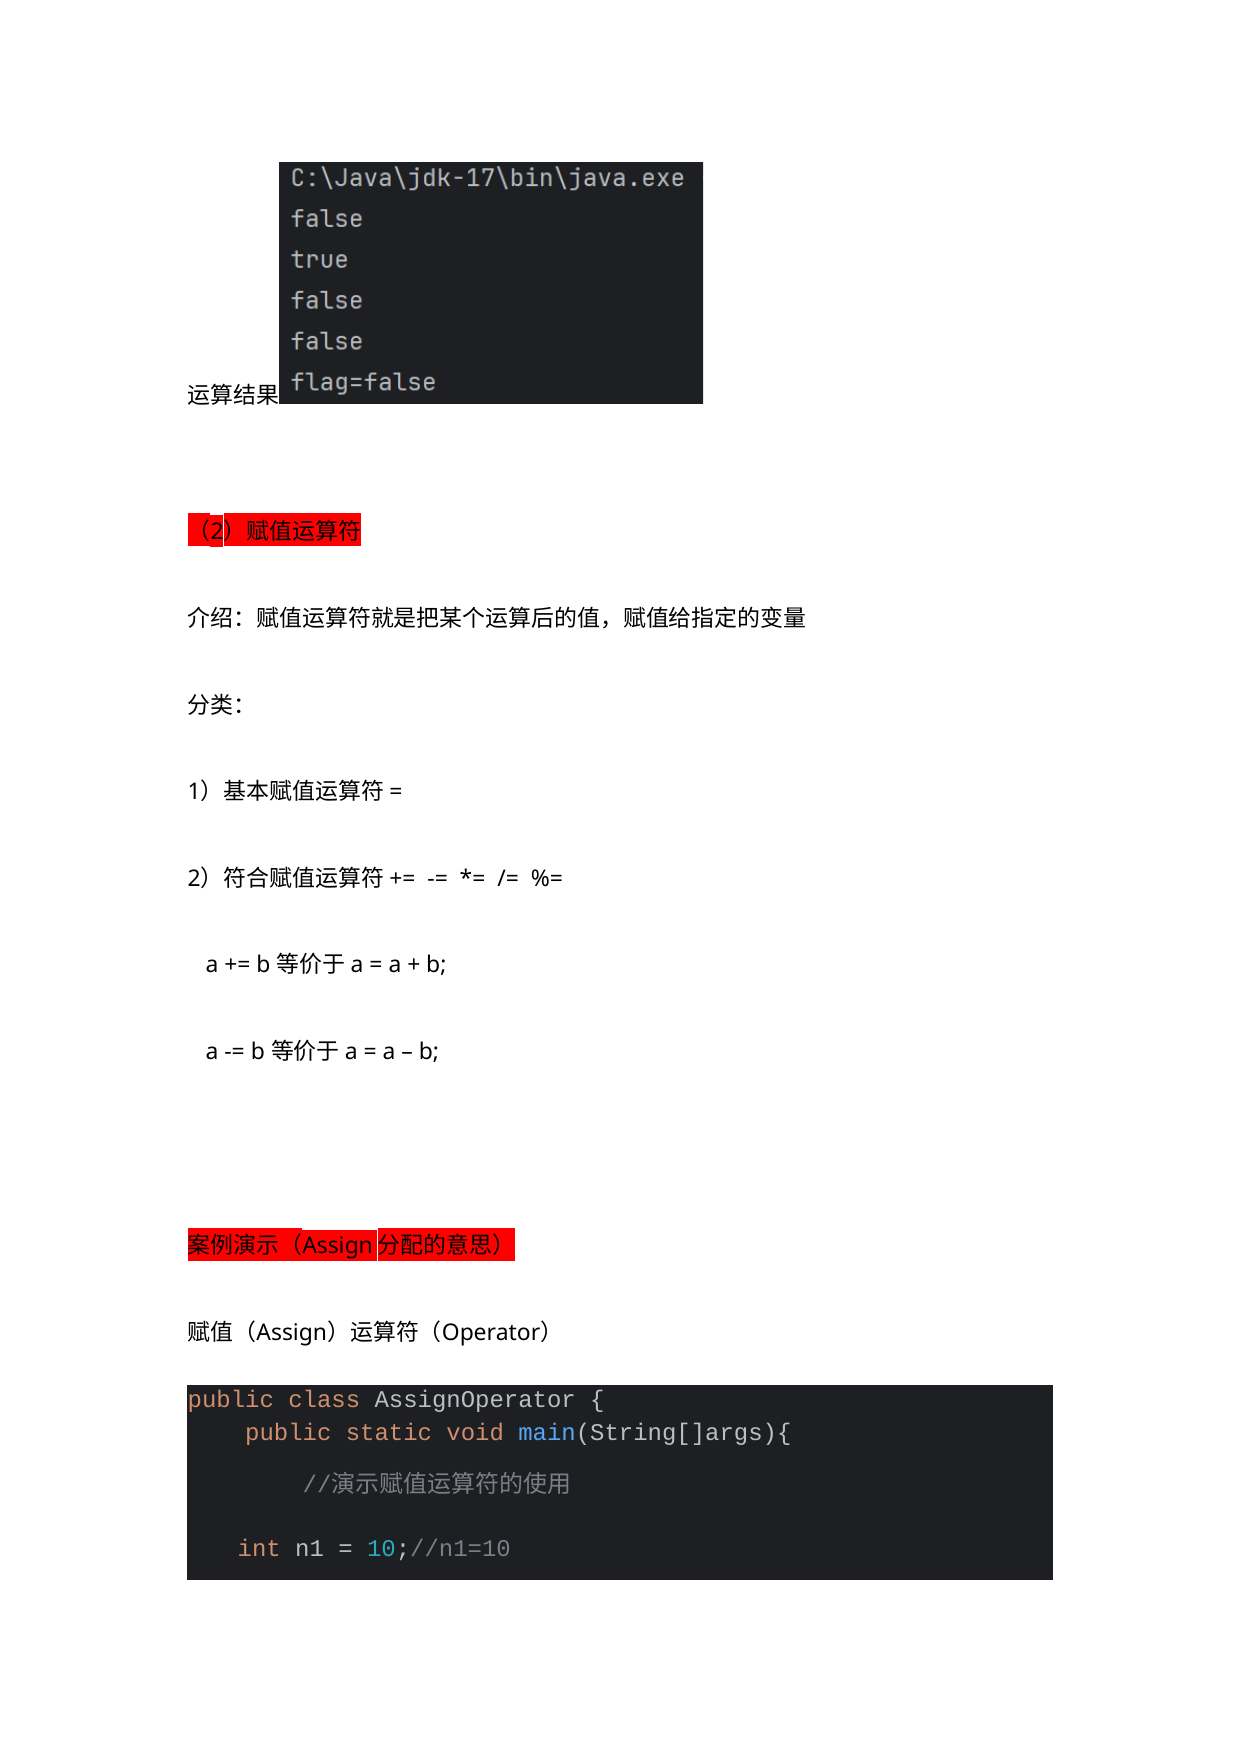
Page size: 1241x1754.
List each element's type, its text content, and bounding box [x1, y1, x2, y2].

picture [279, 162, 704, 404]
text （2）赋值运算符 [187, 497, 1053, 562]
text 分类： [187, 671, 1053, 736]
text a += b 等价于 a = a + b; [187, 931, 1053, 996]
text 介绍：赋值运算符就是把某个运算后的值，赋值给指定的变量 [187, 584, 1053, 649]
text a -= b 等价于 a = a – b; [187, 1017, 1053, 1082]
text 2）符合赋值运算符 += -= *= /= %= [187, 844, 1053, 909]
text 案例演示（Assign分配的意思） [187, 1212, 1053, 1277]
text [187, 1385, 1053, 1580]
text 1）基本赋值运算符 = [187, 757, 1053, 822]
text 赋值（Assign）运算符（Operator） [187, 1298, 1053, 1363]
